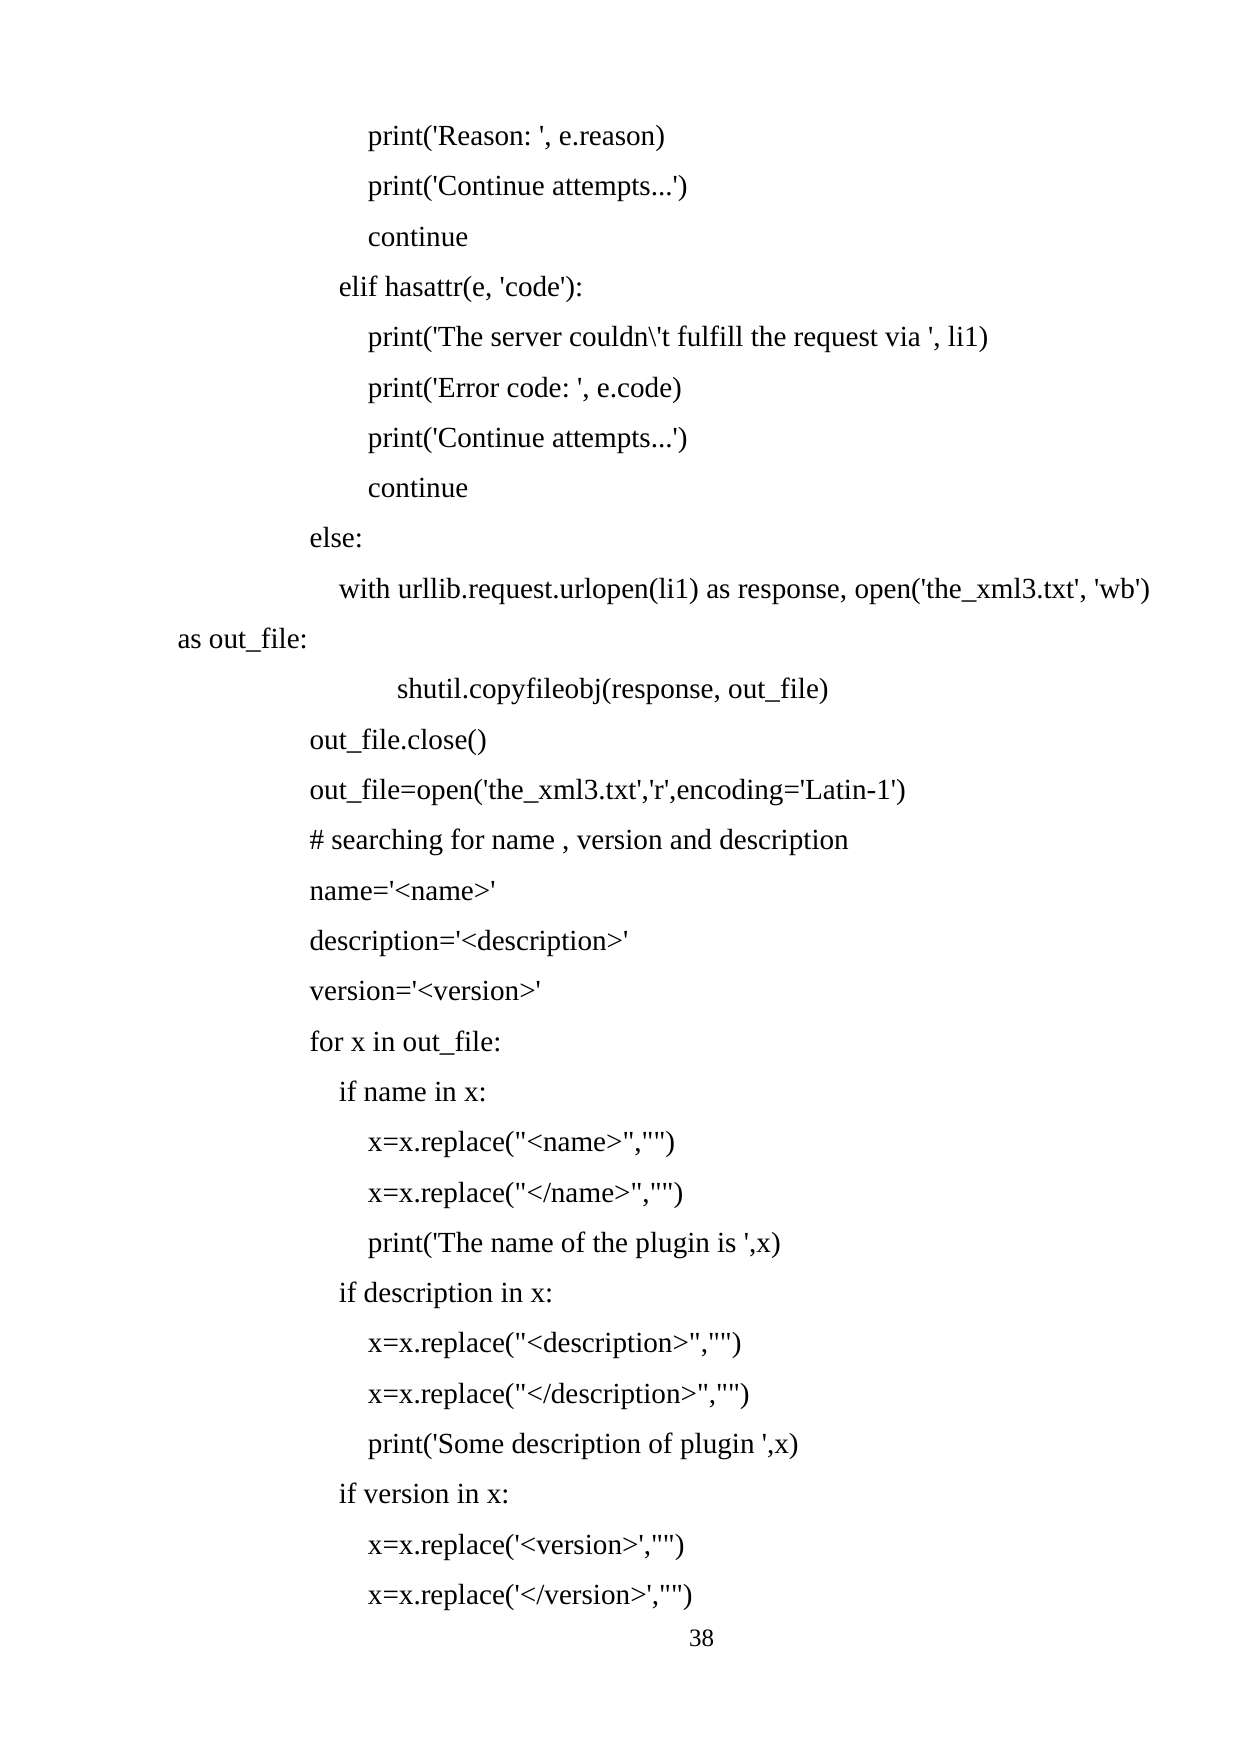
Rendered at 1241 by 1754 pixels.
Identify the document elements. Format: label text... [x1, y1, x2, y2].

text print('Some description of plugin ',x) [177, 1426, 1152, 1460]
text if name in x: [177, 1074, 1152, 1108]
text x=x.replace("</description>","") [177, 1376, 1152, 1409]
text for x in out_file: [177, 1024, 1152, 1057]
text print('Continue attempts...') [177, 420, 1152, 453]
text with urllib.request.urlopen(li1) as response, open('the_xml3.txt', 'wb') as out_file: [177, 571, 1152, 655]
text x=x.replace("<name>","") [177, 1124, 1152, 1158]
text print('Error code: ', e.code) [177, 370, 1152, 403]
text x=x.replace("</name>","") [177, 1175, 1152, 1208]
text if description in x: [177, 1275, 1152, 1309]
text else: [177, 521, 1152, 554]
text description='<description>' [177, 923, 1152, 957]
text print('The server couldn\'t fulfill the request via ', li1) [177, 319, 1152, 353]
text if version in x: [177, 1477, 1152, 1510]
text out_file=open('the_xml3.txt','r',encoding='Latin-1') [177, 772, 1152, 806]
text elif hasattr(e, 'code'): [177, 269, 1152, 303]
text print('Reason: ', e.reason) [177, 118, 1152, 152]
text # searching for name , version and description [177, 822, 1152, 856]
text x=x.replace('</version>',"") [177, 1577, 1152, 1611]
text out_file.close() [177, 722, 1152, 755]
text continue [177, 219, 1152, 252]
text x=x.replace("<description>","") [177, 1326, 1152, 1359]
text print('Continue attempts...') [177, 168, 1152, 202]
text x=x.replace('<version>',"") [177, 1527, 1152, 1560]
text version='<version>' [177, 973, 1152, 1007]
text name='<name>' [177, 873, 1152, 906]
text print('The name of the plugin is ',x) [177, 1225, 1152, 1258]
text shutil.copyfileobj(response, out_file) [177, 672, 1152, 705]
text continue [177, 470, 1152, 504]
